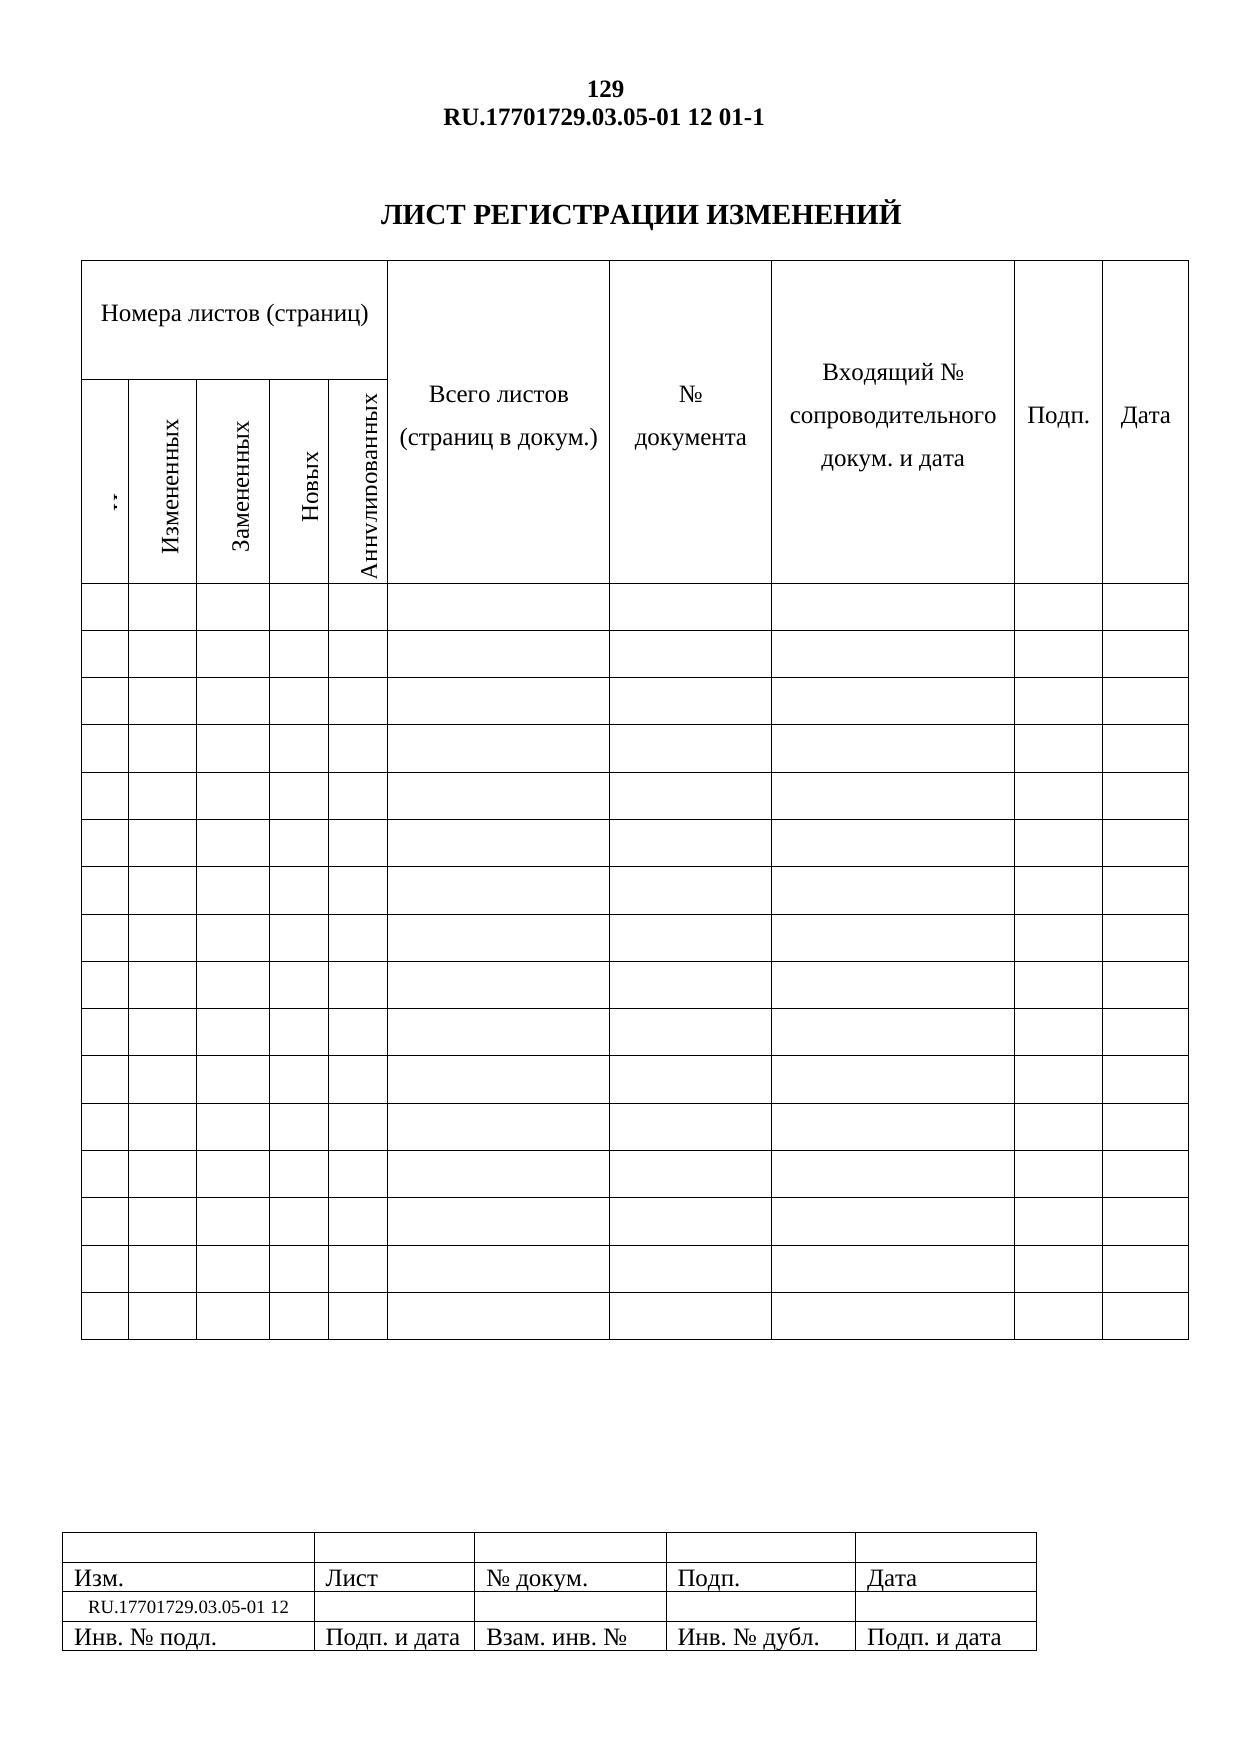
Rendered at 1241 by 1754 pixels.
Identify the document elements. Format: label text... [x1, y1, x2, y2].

table_cell [610, 1198, 771, 1244]
table_cell [388, 1293, 609, 1339]
table_cell [388, 1246, 609, 1292]
table_cell [329, 1293, 387, 1339]
table_cell [772, 725, 1014, 772]
table_cell [772, 1151, 1014, 1197]
table_cell [388, 867, 609, 913]
table_cell [388, 1151, 609, 1197]
table_cell [329, 1198, 387, 1244]
table_cell [1103, 1293, 1188, 1339]
table_cell [1103, 1198, 1188, 1244]
table_cell [197, 1293, 269, 1339]
table_cell [388, 1104, 609, 1150]
table_cell [197, 725, 269, 772]
table_cell [1015, 1009, 1102, 1055]
table_cell [329, 773, 387, 819]
table_cell [82, 820, 128, 866]
table_cell [1103, 915, 1188, 961]
table_cell [1015, 584, 1102, 630]
table_cell [329, 584, 387, 630]
table_cell [1015, 820, 1102, 866]
table_cell [772, 820, 1014, 866]
table_cell [1103, 1246, 1188, 1292]
table_cell [610, 1009, 771, 1055]
table_cell [329, 1151, 387, 1197]
table_cell [82, 867, 128, 913]
table_cell [329, 962, 387, 1008]
table_cell [1015, 773, 1102, 819]
table_cell [388, 678, 609, 724]
table_cell [270, 1198, 328, 1244]
table_cell [1015, 1246, 1102, 1292]
table_cell [197, 867, 269, 913]
table_cell [610, 1151, 771, 1197]
table_cell [610, 725, 771, 772]
table_cell [1015, 1198, 1102, 1244]
table_cell [129, 962, 196, 1008]
table_cell [610, 820, 771, 866]
table_cell [329, 1056, 387, 1103]
table_cell [129, 915, 196, 961]
table_cell [1015, 1293, 1102, 1339]
table_cell [270, 1151, 328, 1197]
table_cell [388, 962, 609, 1008]
table_cell [129, 631, 196, 677]
table_cell [772, 915, 1014, 961]
table_cell [388, 584, 609, 630]
table_cell [270, 631, 328, 677]
table_cell [197, 962, 269, 1008]
table_cell [388, 631, 609, 677]
table_cell [82, 1246, 128, 1292]
table_cell [1103, 631, 1188, 677]
table_cell [129, 773, 196, 819]
table_cell [197, 1056, 269, 1103]
table_cell [270, 867, 328, 913]
table_cell [197, 678, 269, 724]
table_cell [610, 1104, 771, 1150]
table_cell [388, 773, 609, 819]
table_cell [388, 1056, 609, 1103]
table_cell [270, 820, 328, 866]
table_cell [270, 773, 328, 819]
table_cell [329, 1104, 387, 1150]
table_cell Новых [270, 380, 328, 582]
table_cell [772, 1104, 1014, 1150]
table_cell [772, 1246, 1014, 1292]
table_header Номера листов (страниц) [82, 261, 387, 378]
table_cell Изм. [82, 380, 128, 582]
table_cell [82, 1104, 128, 1150]
table_cell [197, 1009, 269, 1055]
table_cell [610, 773, 771, 819]
table_cell [82, 631, 128, 677]
table_cell [1015, 1056, 1102, 1103]
table_cell [129, 820, 196, 866]
table_cell [270, 678, 328, 724]
table_cell [772, 962, 1014, 1008]
table_cell [1103, 584, 1188, 630]
table_cell [388, 820, 609, 866]
table_cell [82, 773, 128, 819]
table_cell [1103, 725, 1188, 772]
table_cell [82, 678, 128, 724]
table_cell [129, 1198, 196, 1244]
table_cell [82, 584, 128, 630]
subtitle ЛИСТ РЕГИСТРАЦИИ ИЗМЕНЕНИЙ [118, 197, 1152, 231]
table_cell [329, 631, 387, 677]
table_cell [1015, 1104, 1102, 1150]
table_cell [82, 1293, 128, 1339]
table_cell [610, 867, 771, 913]
table_cell [772, 584, 1014, 630]
table_cell [1015, 678, 1102, 724]
table_cell [197, 915, 269, 961]
table_cell [1103, 1151, 1188, 1197]
table_cell [772, 631, 1014, 677]
table_cell [329, 915, 387, 961]
table_cell [82, 1009, 128, 1055]
table_cell [772, 678, 1014, 724]
table_cell [610, 915, 771, 961]
table_cell [1015, 867, 1102, 913]
table_cell [772, 1293, 1014, 1339]
table_cell [129, 1104, 196, 1150]
table_cell [329, 678, 387, 724]
table_cell [1015, 915, 1102, 961]
table_cell [197, 773, 269, 819]
table_cell [610, 1293, 771, 1339]
table_cell [197, 1246, 269, 1292]
table_cell [1015, 962, 1102, 1008]
table_cell [197, 631, 269, 677]
table_cell [270, 915, 328, 961]
table_cell [1015, 631, 1102, 677]
table_cell [1103, 820, 1188, 866]
table_cell [610, 1056, 771, 1103]
table_cell [772, 1198, 1014, 1244]
table_cell [772, 1056, 1014, 1103]
table_cell [82, 1056, 128, 1103]
table_header Всего листов (страниц в докум.) [388, 261, 609, 582]
table_cell [270, 1293, 328, 1339]
table_cell [772, 773, 1014, 819]
table_cell [329, 1246, 387, 1292]
table_cell [388, 1198, 609, 1244]
table_cell [197, 1151, 269, 1197]
table_cell [329, 1009, 387, 1055]
table_cell [197, 1198, 269, 1244]
table_cell [1103, 867, 1188, 913]
table_cell [610, 1246, 771, 1292]
table_cell [129, 867, 196, 913]
table_cell [270, 1104, 328, 1150]
table_cell [270, 584, 328, 630]
table_cell [1103, 962, 1188, 1008]
table_cell [129, 1246, 196, 1292]
table_cell [1103, 678, 1188, 724]
table_cell [388, 725, 609, 772]
table_cell [1103, 1056, 1188, 1103]
table_cell [197, 1104, 269, 1150]
table_header Дата [1103, 261, 1188, 582]
table_cell [329, 820, 387, 866]
table_cell [610, 678, 771, 724]
table_cell [129, 1151, 196, 1197]
table_cell [270, 1056, 328, 1103]
table_cell [270, 1009, 328, 1055]
table_cell [1103, 773, 1188, 819]
table_cell Аннулированных [329, 380, 387, 582]
table_cell [129, 1293, 196, 1339]
table_cell [329, 867, 387, 913]
table_cell [610, 962, 771, 1008]
table_cell [197, 584, 269, 630]
table_header Подп. [1015, 261, 1102, 582]
table_header Входящий № сопроводительного докум. и дата [772, 261, 1014, 582]
table_cell [1103, 1104, 1188, 1150]
table_cell [329, 725, 387, 772]
table_cell [129, 725, 196, 772]
table_cell [129, 678, 196, 724]
table_cell [270, 962, 328, 1008]
table_cell [82, 962, 128, 1008]
table_cell [129, 584, 196, 630]
table_cell [610, 631, 771, 677]
table_cell Замененных [197, 380, 269, 582]
table_cell [82, 1151, 128, 1197]
table_cell [772, 1009, 1014, 1055]
table_cell [1015, 725, 1102, 772]
table_cell [610, 584, 771, 630]
table_cell [772, 867, 1014, 913]
table_cell [82, 725, 128, 772]
table_cell [129, 1056, 196, 1103]
table_cell [270, 725, 328, 772]
table_cell [270, 1246, 328, 1292]
table_cell [197, 820, 269, 866]
table_cell [129, 1009, 196, 1055]
table_cell Измененных [129, 380, 196, 582]
table_cell [388, 1009, 609, 1055]
table_cell [1103, 1009, 1188, 1055]
table_cell [1015, 1151, 1102, 1197]
table_cell [82, 1198, 128, 1244]
table_cell [388, 915, 609, 961]
table_cell [82, 915, 128, 961]
table_header № документа [610, 261, 771, 582]
